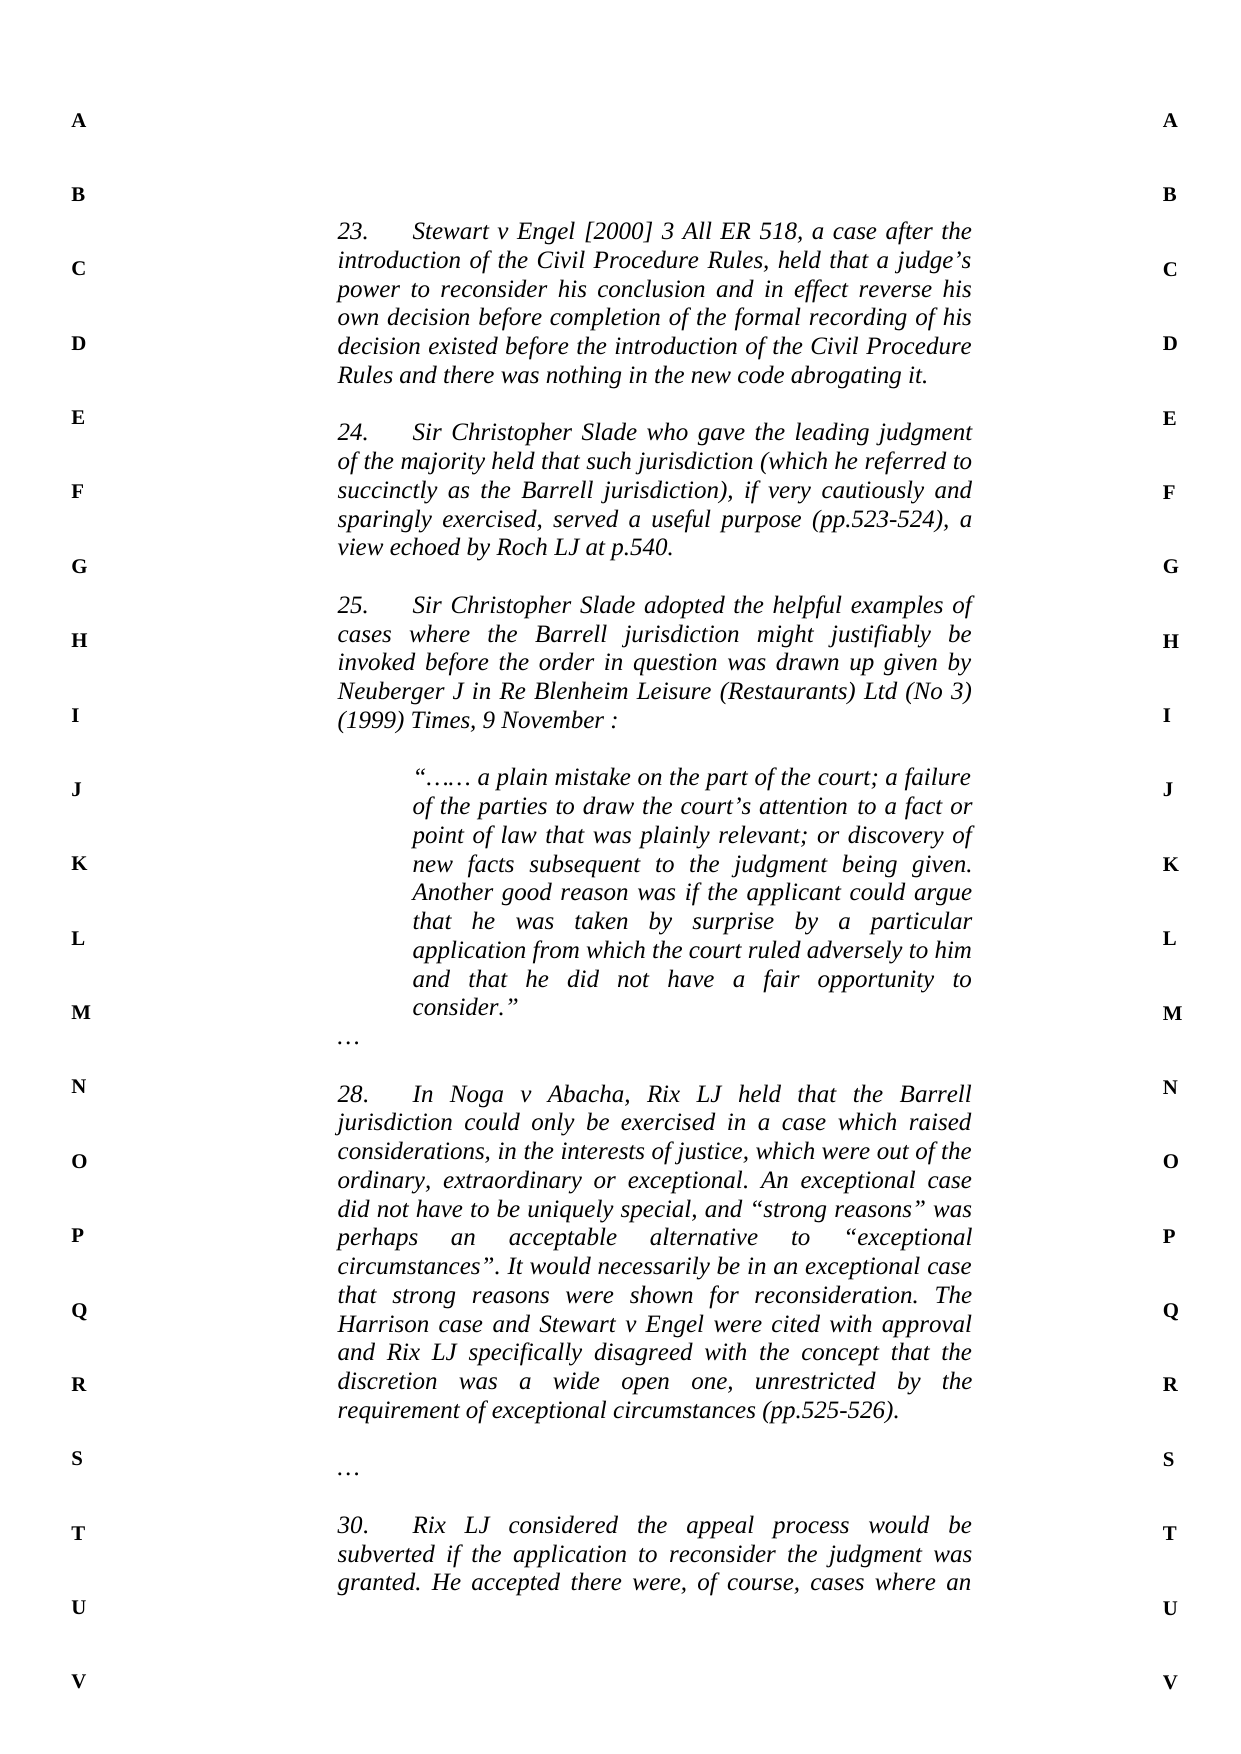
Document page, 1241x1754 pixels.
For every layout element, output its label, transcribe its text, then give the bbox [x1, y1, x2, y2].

text 28. In Noga v Abacha, Rix LJ held that the Barrell jurisdiction could only be exercised in a case which raised considerations, in the interests of justice, which were out of the ordinary, extraordinary or exceptional. An exceptional case did not have to be uniquely special, and “strong reasons” was perhaps an acceptable alternative to “exceptional circumstances”. It would necessarily be in an exceptional case that strong reasons were shown for reconsideration. The Harrison case and Stewart v Engel were cited with approval and Rix LJ specifically disagreed with the concept that the discretion was a wide open one, unrestricted by the requirement of exceptional circumstances (pp.525-526). [337, 1079, 975, 1424]
text … [337, 1021, 975, 1050]
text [337, 1510, 975, 1596]
list Sir Christopher Slade adopted the helpful examples of cases where the Barrell jurisdiction might justifiably be invoked before the order in question was drawn up given by Neuberger J in Re Blenheim Leisure (Restaurants) Ltd (No 3) (1999) Times, 9 November : [337, 590, 975, 734]
list Stewart v Engel [2000] 3 All ER 518, a case after the introduction of the Civil Procedure Rules, held that a judge’s power to reconsider his conclusion and in effect reverse his own decision before completion of the formal recording of his decision existed before the introduction of the Civil Procedure Rules and there was nothing in the new code abrogating it. [337, 216, 975, 389]
text “…… a plain mistake on the part of the court; a failure of the parties to draw the court’s attention to a fact or point of law that was plainly relevant; or discovery of new facts subsequent to the judgment being given. Another good reason was if the applicant could argue that he was taken by surprise by a particular application from which the court ruled adversely to him and that he did not have a fair opportunity to consider.” [412, 762, 975, 1021]
list Sir Christopher Slade who gave the leading judgment of the majority held that such jurisdiction (which he referred to succinctly as the Barrell jurisdiction), if very cautiously and sparingly exercised, served a useful purpose (pp.523-524), a view echoed by Roch LJ at p.540. [337, 417, 975, 561]
text … [337, 1452, 975, 1481]
